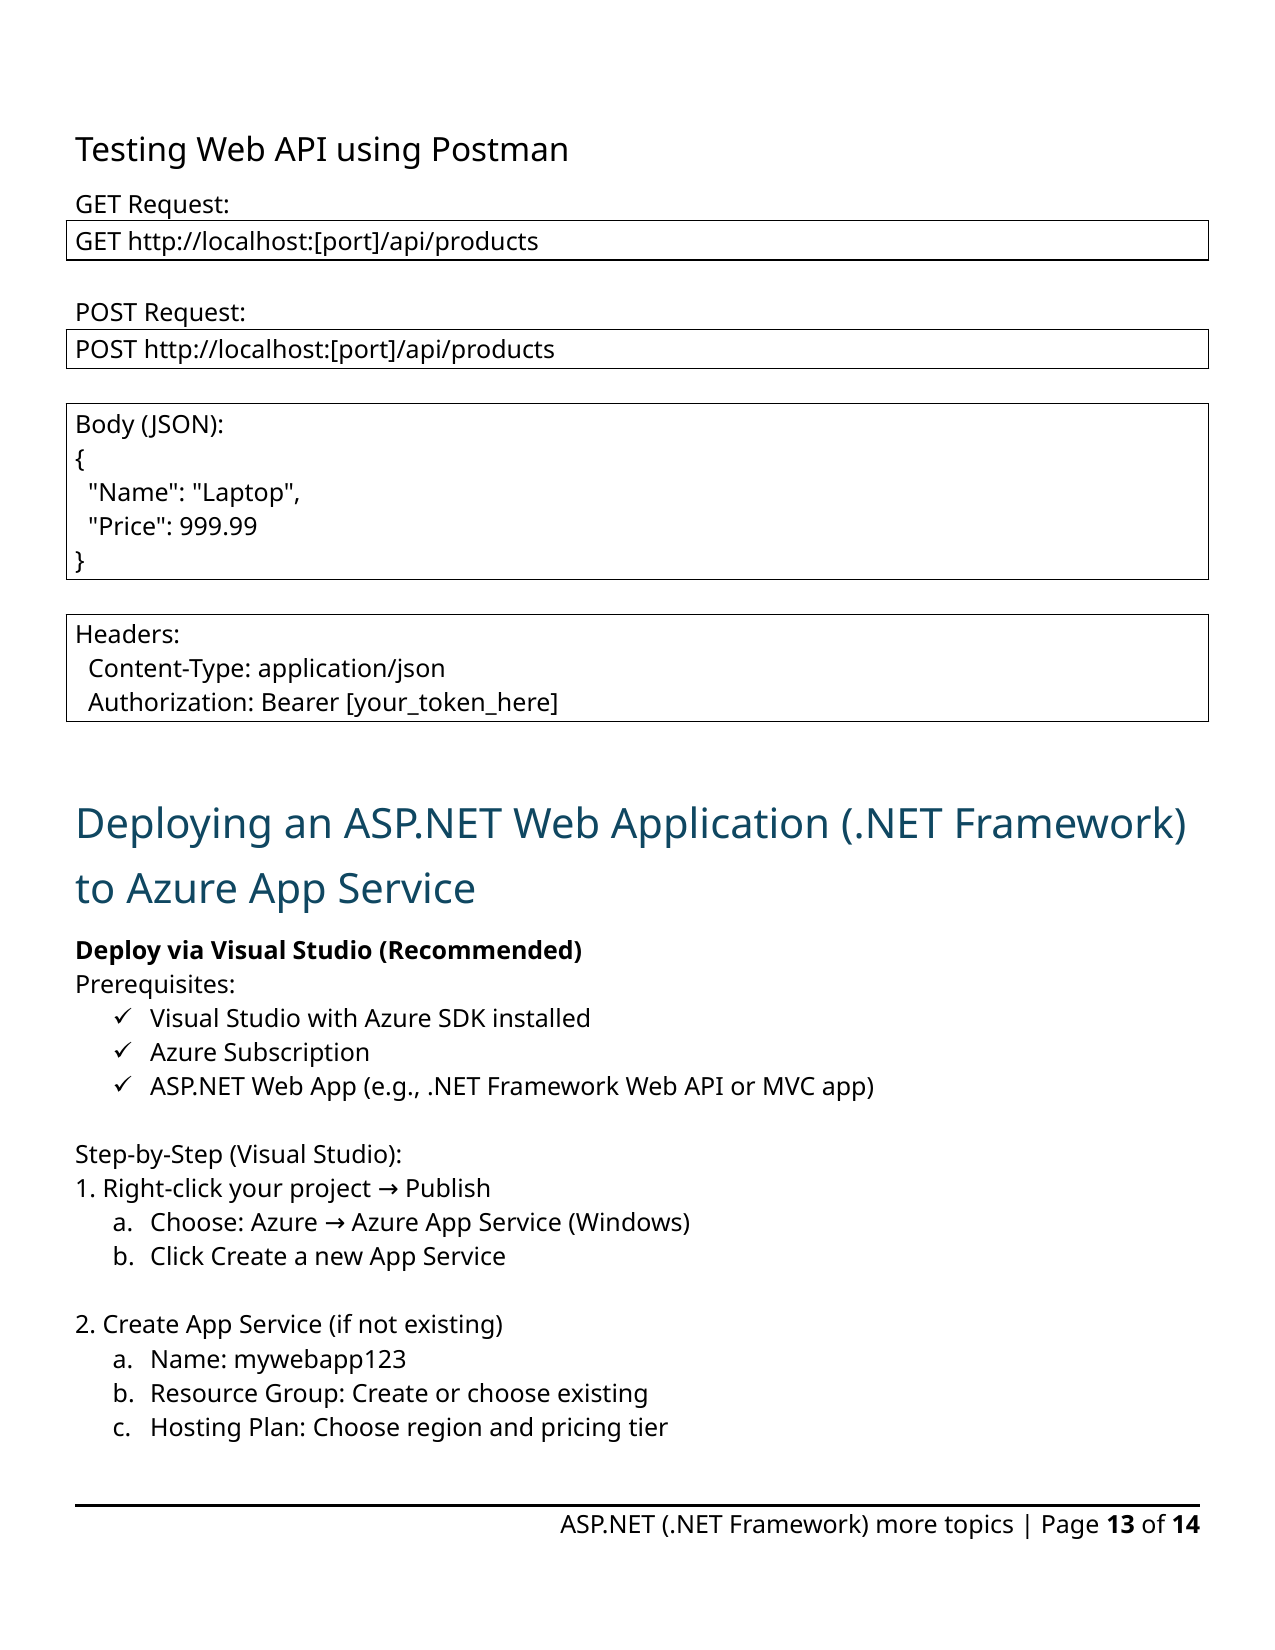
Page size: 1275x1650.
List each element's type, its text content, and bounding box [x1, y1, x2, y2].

list ASP.NET Web App (e.g., .NET Framework Web API or MVC app) [112, 1069, 1200, 1103]
text Body (JSON): [67, 404, 1208, 440]
text Content-Type: application/json [75, 651, 1200, 682]
text Step-by-Step (Visual Studio): [75, 1137, 1200, 1171]
text "Name": "Laptop", [75, 474, 1200, 508]
text Authorization: Bearer [your_token_here] [67, 682, 1208, 721]
text Prerequisites: [75, 967, 1200, 1001]
text "Price": 999.99 [75, 508, 1200, 539]
text 2. Create App Service (if not existing) [75, 1307, 1200, 1341]
subtitle Testing Web API using Postman [75, 126, 1200, 171]
text } [67, 539, 1208, 579]
list Click Create a new App Service [112, 1239, 1200, 1273]
text POST Request: [75, 295, 1200, 329]
text Deploy via Visual Studio (Recommended) [75, 932, 1200, 967]
list Hosting Plan: Choose region and pricing tier [112, 1409, 1200, 1443]
text GET Request: [75, 186, 1200, 220]
text GET http://localhost:[port]/api/products [67, 221, 1208, 259]
text POST http://localhost:[port]/api/products [67, 330, 1208, 368]
text 1. Right-click your project → Publish [75, 1171, 1200, 1205]
list Visual Studio with Azure SDK installed [112, 1001, 1200, 1035]
text { [75, 440, 1200, 474]
subtitle Deploying an ASP.NET Web Application (.NET Framework) to Azure App Service [75, 794, 1200, 916]
list Azure Subscription [112, 1035, 1200, 1069]
list Name: mywebapp123 [112, 1341, 1200, 1375]
text Headers: [67, 615, 1208, 651]
list Resource Group: Create or choose existing [112, 1375, 1200, 1409]
list Choose: Azure → Azure App Service (Windows) [112, 1205, 1200, 1239]
